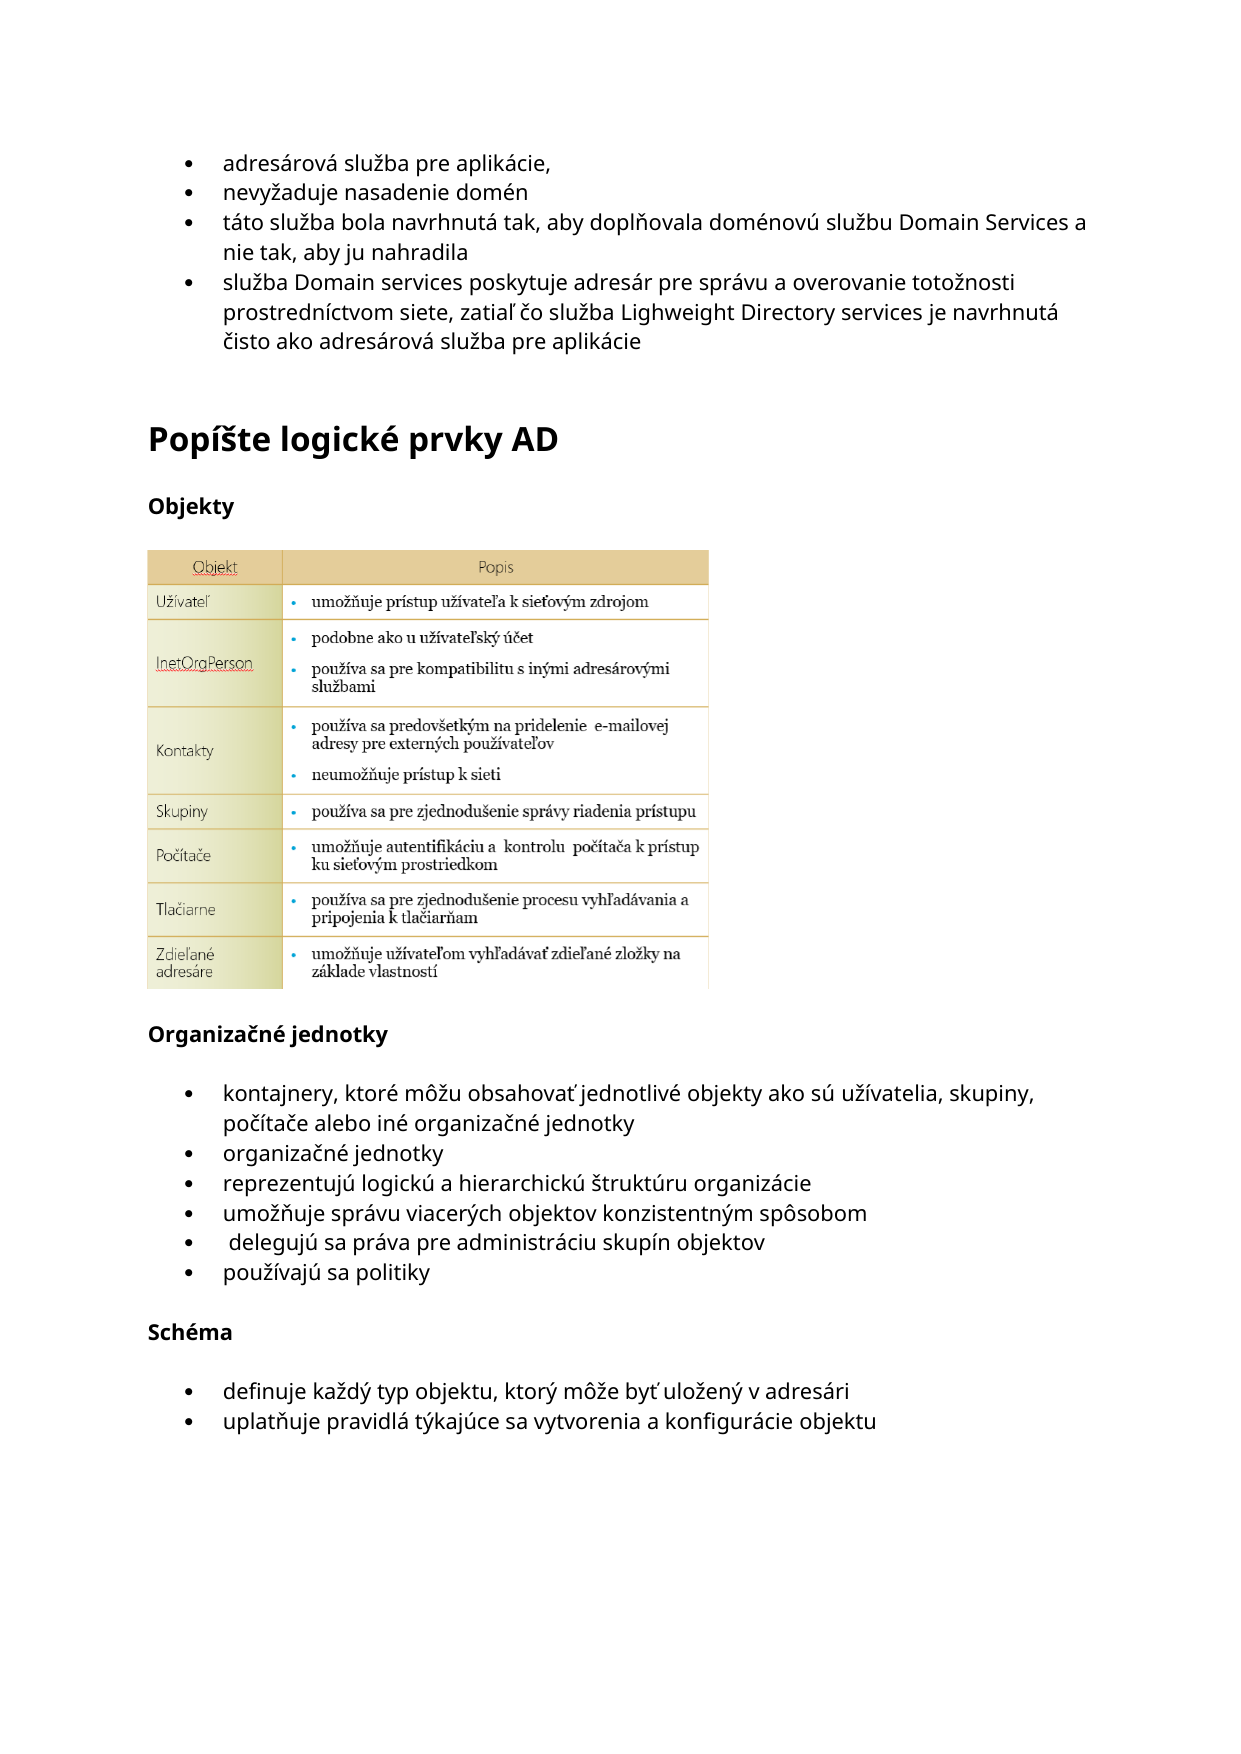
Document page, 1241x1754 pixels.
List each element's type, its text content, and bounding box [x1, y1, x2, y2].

list uplatňuje pravidlá týkajúce sa vytvorenia a konfigurácie objektu [185, 1406, 1093, 1436]
list delegujú sa práva pre administráciu skupín objektov​ [185, 1227, 1093, 1257]
list umožňuje správu viacerých objektov konzistentným spôsobom​ [185, 1198, 1093, 1227]
list nevyžaduje nasadenie domén ​ [185, 177, 1093, 207]
text Popíšte logické prvky AD [148, 386, 1093, 461]
list reprezentujú logickú a hierarchickú štruktúru organizácie ​ [185, 1168, 1093, 1198]
picture [147, 550, 709, 989]
list táto služba bola navrhnutá tak, aby doplňovala doménovú službu Domain Services a nie tak, aby ju nahradila​ [185, 207, 1093, 267]
list definuje každý typ objektu, ktorý môže byť uložený v adresári ​ [185, 1376, 1093, 1406]
text Objekty [148, 491, 1093, 521]
list adresárová služba pre aplikácie, ​ [185, 148, 1093, 177]
list kontajnery, ktoré môžu obsahovať jednotlivé objekty ako sú užívatelia, skupiny, počítače alebo iné organizačné jednotky​ [185, 1078, 1093, 1138]
list používajú sa politiky [185, 1257, 1093, 1287]
text Organizačné jednotky [148, 1019, 1093, 1049]
list organizačné jednotky​ [185, 1138, 1093, 1168]
list služba Domain services poskytuje adresár pre správu a overovanie totožnosti prostredníctvom siete, zatiaľ čo služba Lighweight Directory services je navrhnutá čisto ako adresárová služba pre aplikácie [185, 267, 1093, 356]
text Schéma [148, 1317, 1093, 1347]
